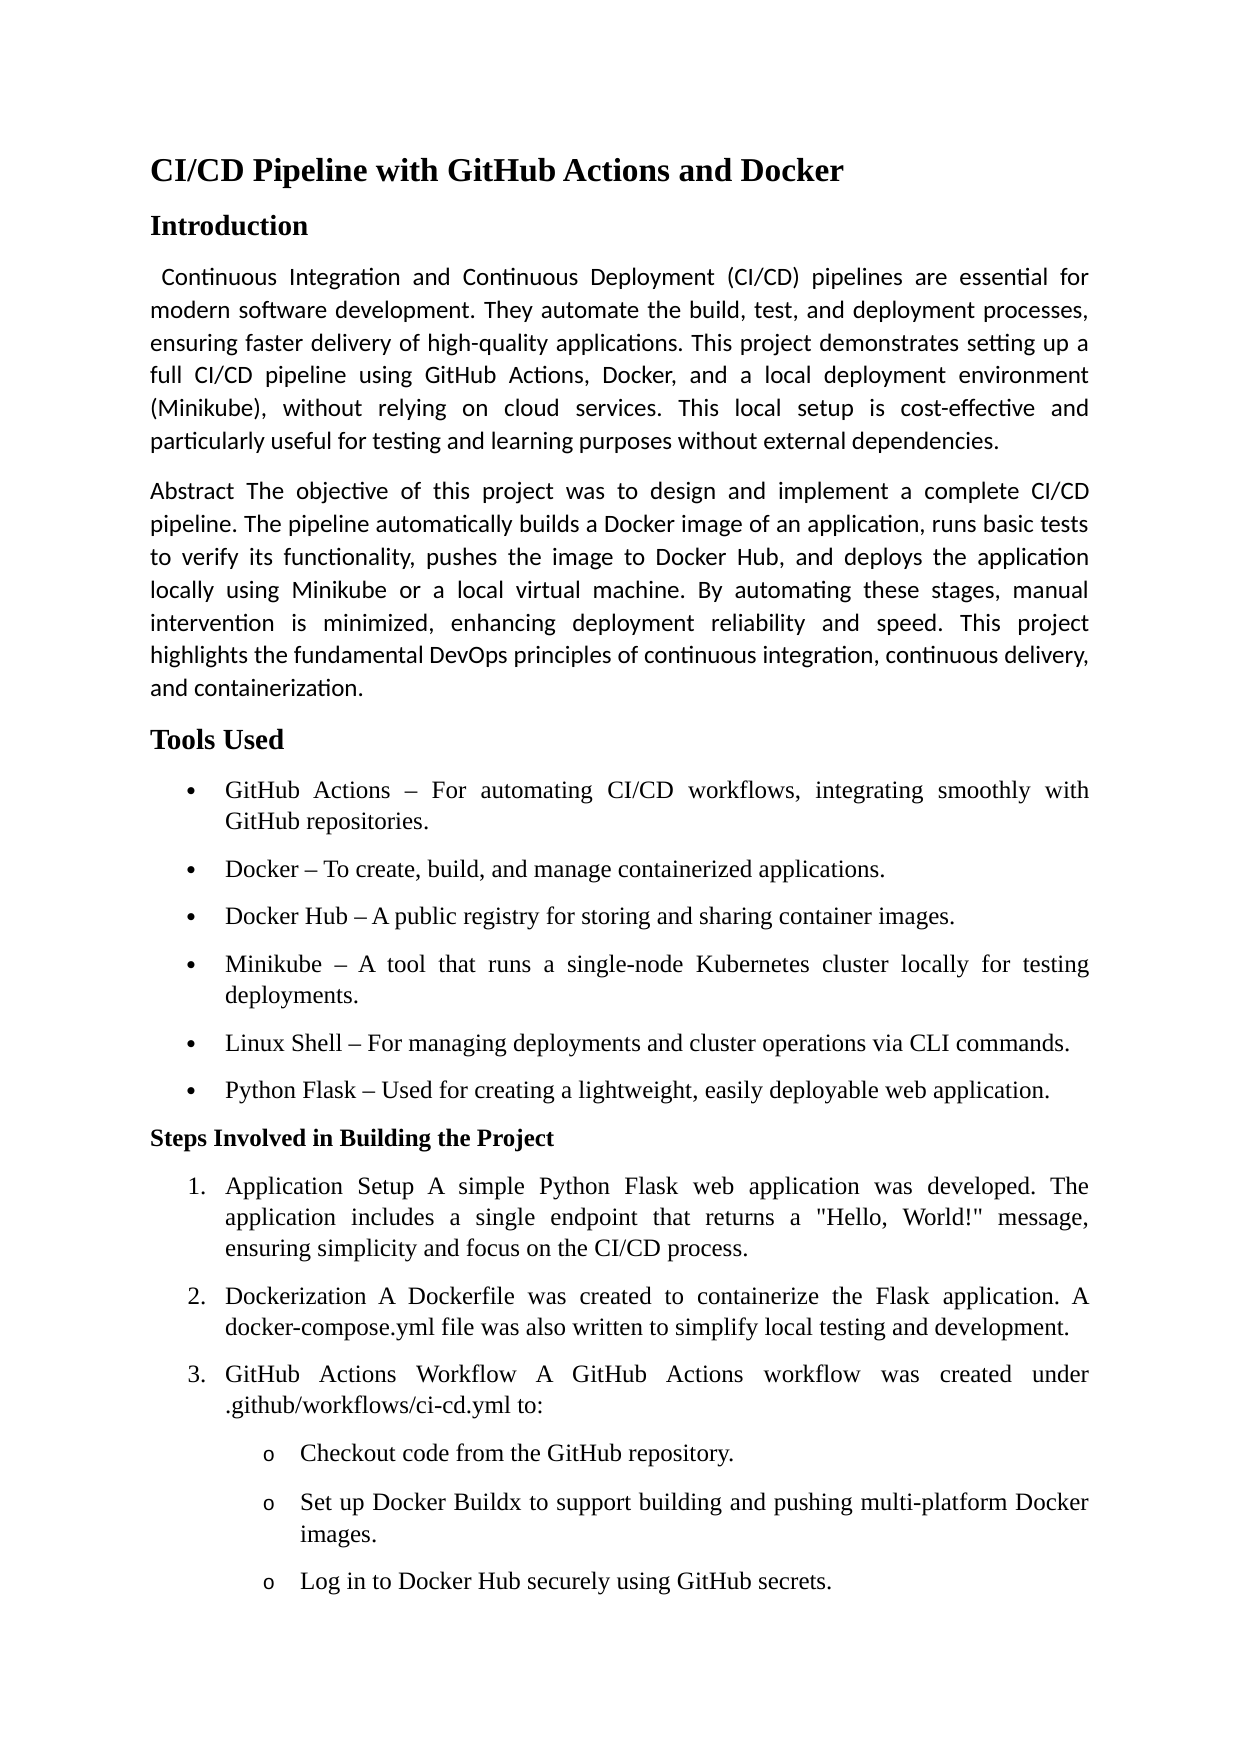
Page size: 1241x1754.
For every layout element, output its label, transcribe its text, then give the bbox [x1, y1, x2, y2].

list GitHub Actions – For automating CI/CD workflows, integrating smoothly with GitHub repositories. [187, 775, 1090, 835]
list Log in to Docker Hub securely using GitHub secrets. [262, 1566, 1090, 1596]
list Dockerization A Dockerfile was created to containerize the Flask application. A docker-compose.yml file was also written to simplify local testing and development. [187, 1281, 1090, 1341]
list Linux Shell – For managing deployments and cluster operations via CLI commands. [187, 1028, 1090, 1057]
list Docker Hub – A public registry for storing and sharing container images. [187, 901, 1090, 930]
list Python Flask – Used for creating a lightweight, easily deployable web application. [187, 1076, 1090, 1104]
text Continuous Integration and Continuous Deployment (CI/CD) pipelines are essential for modern software development. They automate the build, test, and deployment processes, ensuring faster delivery of high-quality applications. This project demonstrates setting up a full CI/CD pipeline using GitHub Actions, Docker, and a local deployment environment (Minikube), without relying on cloud services. This local setup is cost-effective and particularly useful for testing and learning purposes without external dependencies. [150, 261, 1090, 456]
list GitHub Actions Workflow A GitHub Actions workflow was created under .github/workflows/ci-cd.yml to: [187, 1359, 1090, 1419]
text CI/CD Pipeline with GitHub Actions and Docker [150, 150, 1090, 188]
list Application Setup A simple Python Flask web application was developed. The application includes a single endpoint that returns a "Hello, World!" message, ensuring simplicity and focus on the CI/CD process. [187, 1171, 1090, 1262]
text Tools Used [150, 722, 1090, 756]
text Abstract The objective of this project was to design and implement a complete CI/CD pipeline. The pipeline automatically builds a Docker image of an application, runs basic tests to verify its functionality, pushes the image to Docker Hub, and deploys the application locally using Minikube or a local virtual machine. By automating these stages, manual intervention is minimized, enhancing deployment reliability and speed. This project highlights the fundamental DevOps principles of continuous integration, continuous delivery, and containerization. [150, 475, 1090, 703]
list Minikube – A tool that runs a single-node Kubernetes cluster locally for testing deployments. [187, 949, 1090, 1009]
text Steps Involved in Building the Project [150, 1123, 1090, 1152]
list Set up Docker Buildx to support building and pushing multi-platform Docker images. [262, 1487, 1090, 1547]
text Introduction [150, 208, 1090, 242]
list Docker – To create, build, and manage containerized applications. [187, 854, 1090, 882]
list Checkout code from the GitHub repository. [262, 1438, 1090, 1468]
